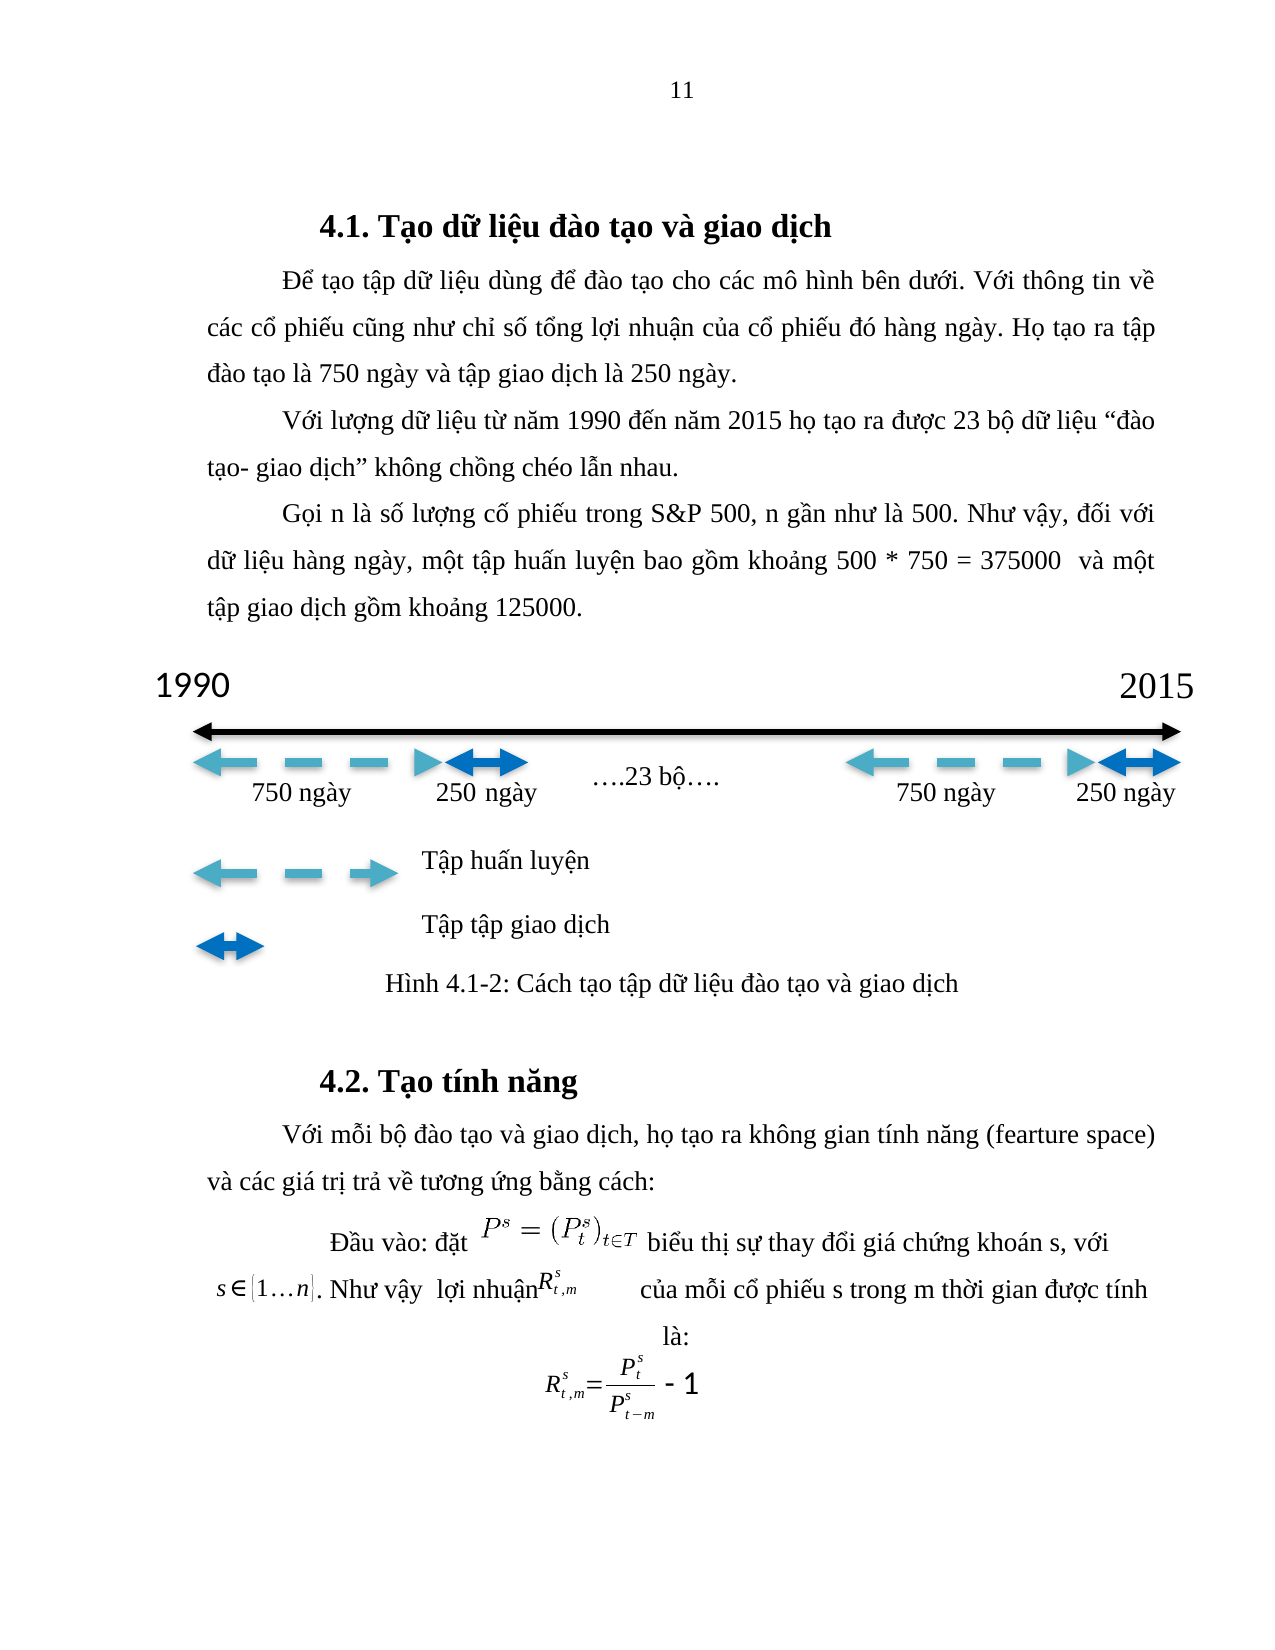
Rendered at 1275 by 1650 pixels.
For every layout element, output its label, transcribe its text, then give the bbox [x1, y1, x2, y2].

text Để tạo tập dữ liệu dùng để đào tạo cho các mô hình bên dưới. Với thông tin về các cổ phiếu cũng như chỉ số tổng lợi nhuận của cổ phiếu đó hàng ngày. Họ tạo ra tập đào tạo là 750 ngày và tập giao dịch là 250 ngày. [207, 264, 1157, 389]
list Tạo tính năng [319, 1061, 1157, 1099]
text Gọi n là số lượng cố phiếu trong S&P 500, n gần như là 500. Như vậy, đối với dữ liệu hàng ngày, một tập huấn luyện bao gồm khoảng 500 * 750 = 375000 và một tập giao dịch gồm khoảng 125000. [207, 498, 1157, 622]
picture [481, 1211, 641, 1252]
text Với lượng dữ liệu từ năm 1990 đến năm 2015 họ tạo ra được 23 bộ dữ liệu “đào tạo- giao dịch” không chồng chéo lẫn nhau. [207, 404, 1157, 482]
text Đầu vào: đặt biểu thị sự thay đổi giá chứng khoán s, với . Như vậy lợi nhuận của mỗi cổ phiếu s trong m thời gian được tính là: [207, 1212, 1157, 1351]
text Với mỗi bộ đào tạo và giao dịch, họ tạo ra không gian tính năng (fearture space) và các giá trị trả về tương ứng bằng cách: [207, 1118, 1157, 1196]
list Tạo dữ liệu đào tạo và giao dịch [319, 207, 1157, 245]
